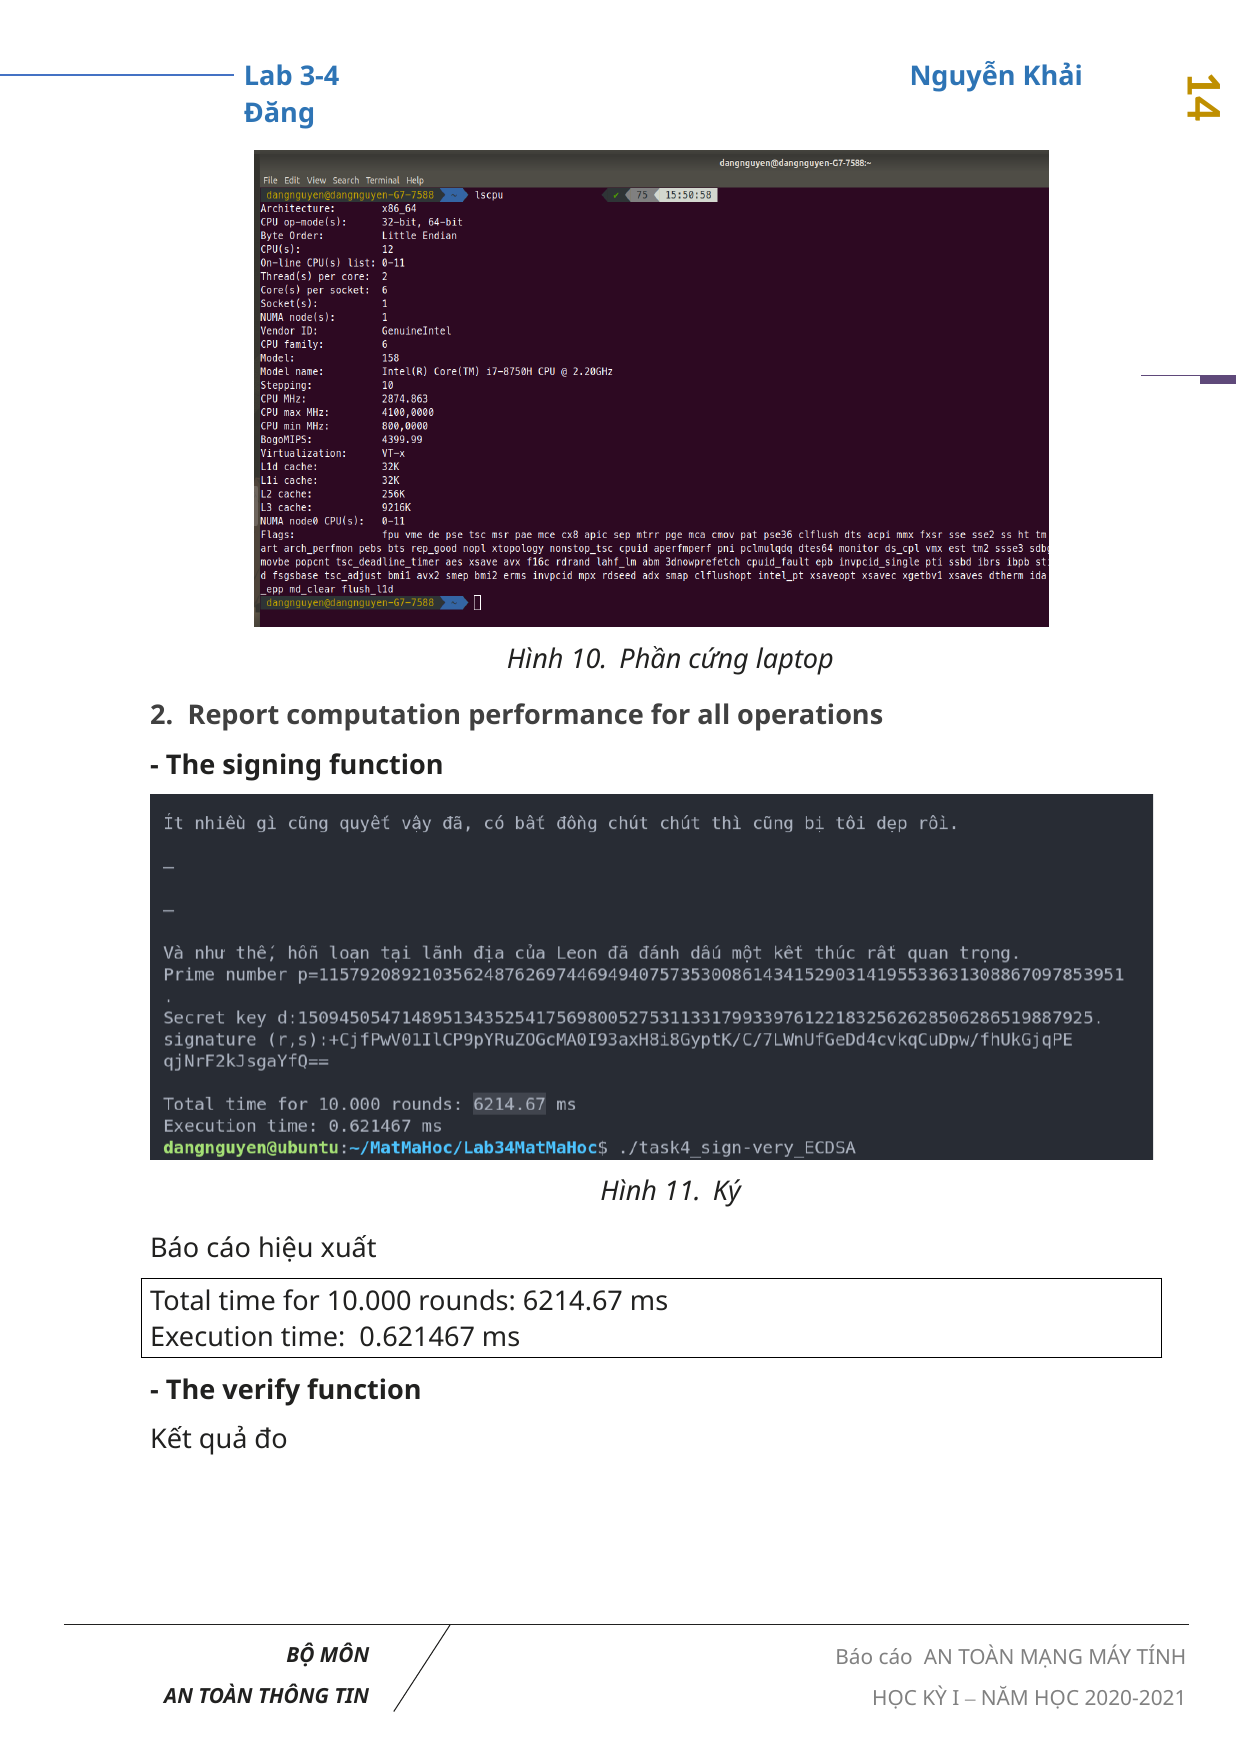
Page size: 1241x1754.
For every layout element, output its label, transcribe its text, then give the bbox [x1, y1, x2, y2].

picture [254, 150, 1049, 627]
text - The verify function [150, 1370, 1153, 1407]
text Ký [187, 1172, 1153, 1209]
text Kết quả đo [150, 1420, 1153, 1457]
text Phần cứng laptop [187, 639, 1153, 676]
subtitle Report computation performance for all operations [150, 696, 1153, 733]
text Execution time: 0.621467 ms [142, 1315, 1161, 1357]
picture [150, 794, 1154, 1160]
text Báo cáo hiệu xuất [150, 1228, 1153, 1265]
text Total time for 10.000 rounds: 6214.67 ms [142, 1279, 1161, 1315]
text - The signing function [150, 745, 1153, 782]
